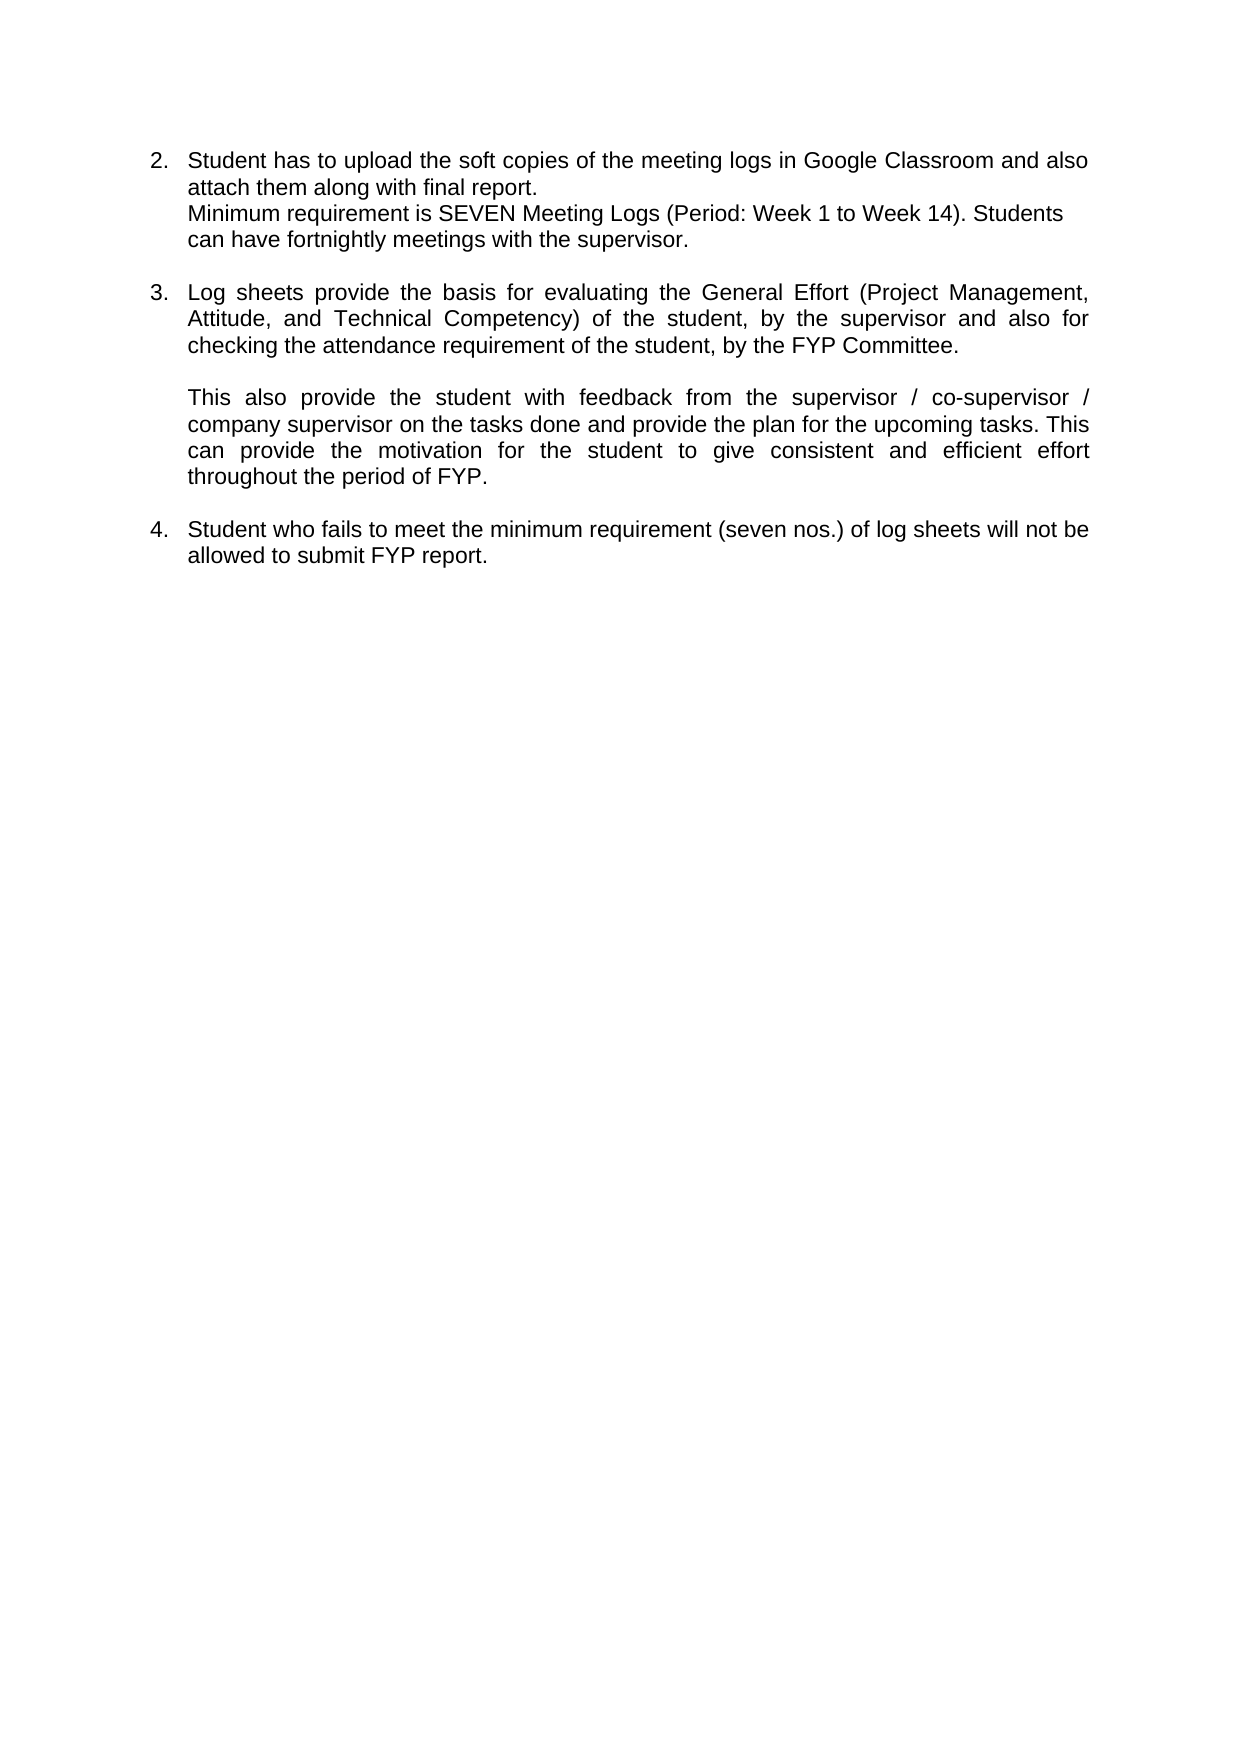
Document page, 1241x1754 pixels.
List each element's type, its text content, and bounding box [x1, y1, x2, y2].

list Student has to upload the soft copies of the meeting logs in Google Classroom and also attach them along with final report. [150, 147, 1090, 200]
text can have fortnightly meetings with the supervisor. [150, 226, 1090, 252]
list Student who fails to meet the minimum requirement (seven nos.) of log sheets will not be allowed to submit FYP report. [150, 516, 1090, 569]
text This also provide the student with feedback from the supervisor / co-supervisor / company supervisor on the tasks done and provide the plan for the upcoming tasks. This can provide the motivation for the student to give consistent and efficient effort throughout the period of FYP. [187, 384, 1090, 490]
list Log sheets provide the basis for evaluating the General Effort (Project Management, Attitude, and Technical Competency) of the student, by the supervisor and also for checking the attendance requirement of the student, by the FYP Committee. [150, 279, 1090, 358]
text Minimum requirement is SEVEN Meeting Logs (Period: Week 1 to Week 14). Students [150, 200, 1090, 226]
